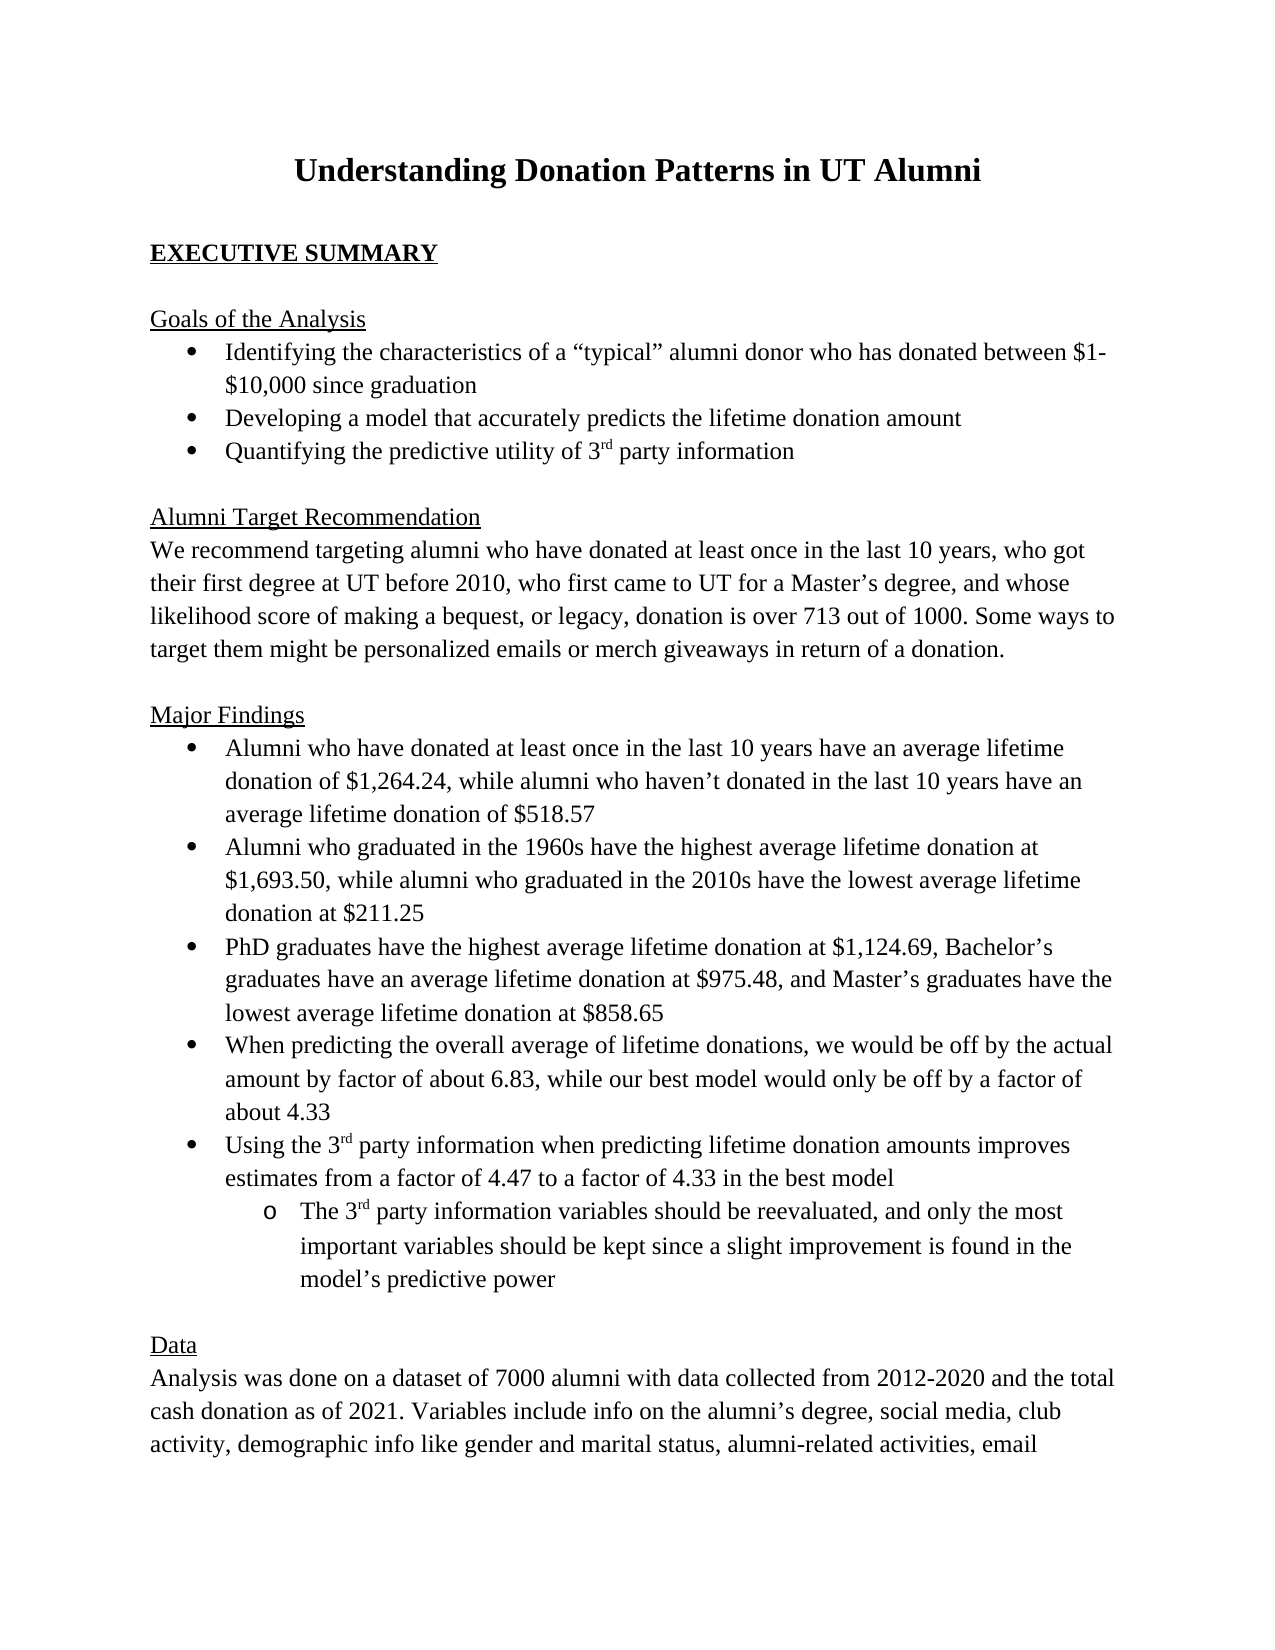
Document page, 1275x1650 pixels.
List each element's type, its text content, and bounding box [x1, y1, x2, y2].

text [150, 1363, 1125, 1458]
list Alumni who have donated at least once in the last 10 years have an average lifetime donation of $1,264.24, while alumni who haven’t donated in the last 10 years have an average lifetime donation of $518.57 [187, 733, 1125, 828]
text We recommend targeting alumni who have donated at least once in the last 10 years, who got their first degree at UT before 2010, who first came to UT for a Master’s degree, and whose likelihood score of making a bequest, or legacy, donation is over 713 out of 1000. Some ways to target them might be personalized emails or merch giveaways in return of a donation. [150, 535, 1125, 663]
list Using the 3rd party information when predicting lifetime donation amounts improves estimates from a factor of 4.47 to a factor of 4.33 in the best model [187, 1130, 1125, 1191]
text Major Findings [150, 700, 1125, 729]
text EXECUTIVE SUMMARY [150, 238, 1125, 267]
list Quantifying the predictive utility of 3rd party information [187, 436, 1125, 465]
text Alumni Target Recommendation [150, 502, 1125, 531]
list The 3rd party information variables should be reevaluated, and only the most important variables should be kept since a slight improvement is found in the model’s predictive power [262, 1196, 1125, 1293]
text Data [150, 1330, 1125, 1359]
list Identifying the characteristics of a “typical” alumni donor who has donated between $1-$10,000 since graduation [187, 337, 1125, 399]
list PhD graduates have the highest average lifetime donation at $1,124.69, Bachelor’s graduates have an average lifetime donation at $975.48, and Master’s graduates have the lowest average lifetime donation at $858.65 [187, 932, 1125, 1026]
list When predicting the overall average of lifetime donations, we would be off by the actual amount by factor of about 6.83, while our best model would only be off by a factor of about 4.33 [187, 1031, 1125, 1125]
text Understanding Donation Patterns in UT Alumni [150, 150, 1125, 188]
text Goals of the Analysis [150, 304, 1125, 333]
list Alumni who graduated in the 1960s have the highest average lifetime donation at $1,693.50, while alumni who graduated in the 2010s have the lowest average lifetime donation at $211.25 [187, 832, 1125, 927]
list Developing a model that accurately predicts the lifetime donation amount [187, 403, 1125, 432]
